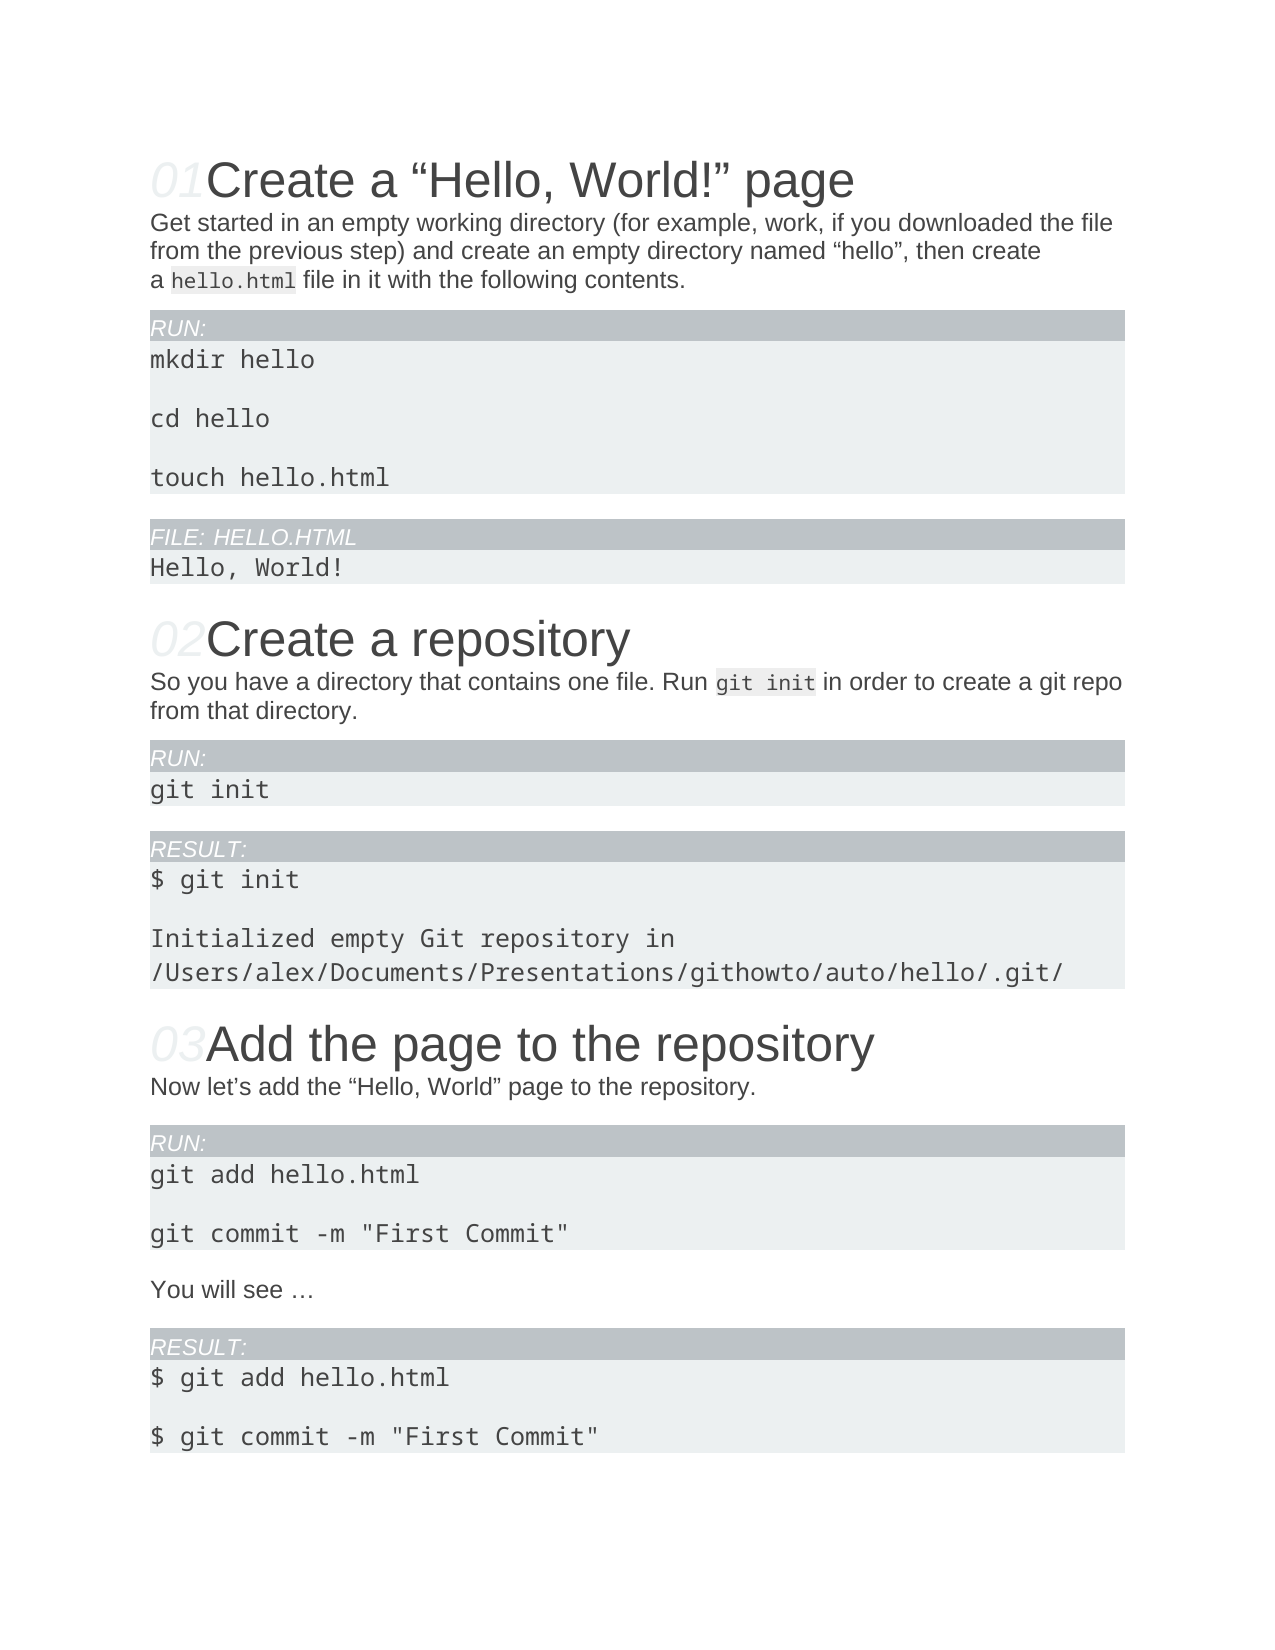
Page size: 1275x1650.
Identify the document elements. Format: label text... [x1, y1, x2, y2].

text mkdir hello [150, 341, 1125, 376]
text cd hello [150, 401, 1125, 434]
subtitle RUN: [150, 1125, 1125, 1157]
subtitle 03Add the page to the repository [150, 1014, 1125, 1072]
subtitle RESULT: [150, 831, 1125, 862]
subtitle 02Create a repository [150, 609, 1125, 666]
subtitle 01Create a “Hello, World!” page [150, 150, 1125, 207]
text $ git init [150, 862, 1125, 896]
subtitle RESULT: [150, 1328, 1125, 1360]
text git init [150, 772, 1125, 806]
text So you have a directory that contains one file. Run git init in order to create a git repo from that directory. [150, 666, 1125, 725]
text git add hello.html [150, 1157, 1125, 1191]
text Get started in an empty working directory (for example, work, if you downloaded the file from the previous step) and create an empty directory named “hello”, then create a hello.html file in it with the following contents. [150, 207, 1125, 294]
text $ git add hello.html [150, 1360, 1125, 1394]
text Initialized empty Git repository in /Users/alex/Documents/Presentations/githowto/auto/hello/.git/ [150, 921, 1125, 989]
text You will see … [150, 1275, 1125, 1303]
text Now let’s add the “Hello, World” page to the repository. [150, 1072, 1125, 1100]
subtitle RUN: [150, 310, 1125, 341]
text git commit -m "First Commit" [150, 1216, 1125, 1250]
text $ git commit -m "First Commit" [150, 1419, 1125, 1453]
subtitle FILE: HELLO.HTML [150, 519, 1125, 550]
text touch hello.html [150, 459, 1125, 494]
subtitle RUN: [150, 740, 1125, 772]
text Hello, World! [150, 550, 1125, 584]
